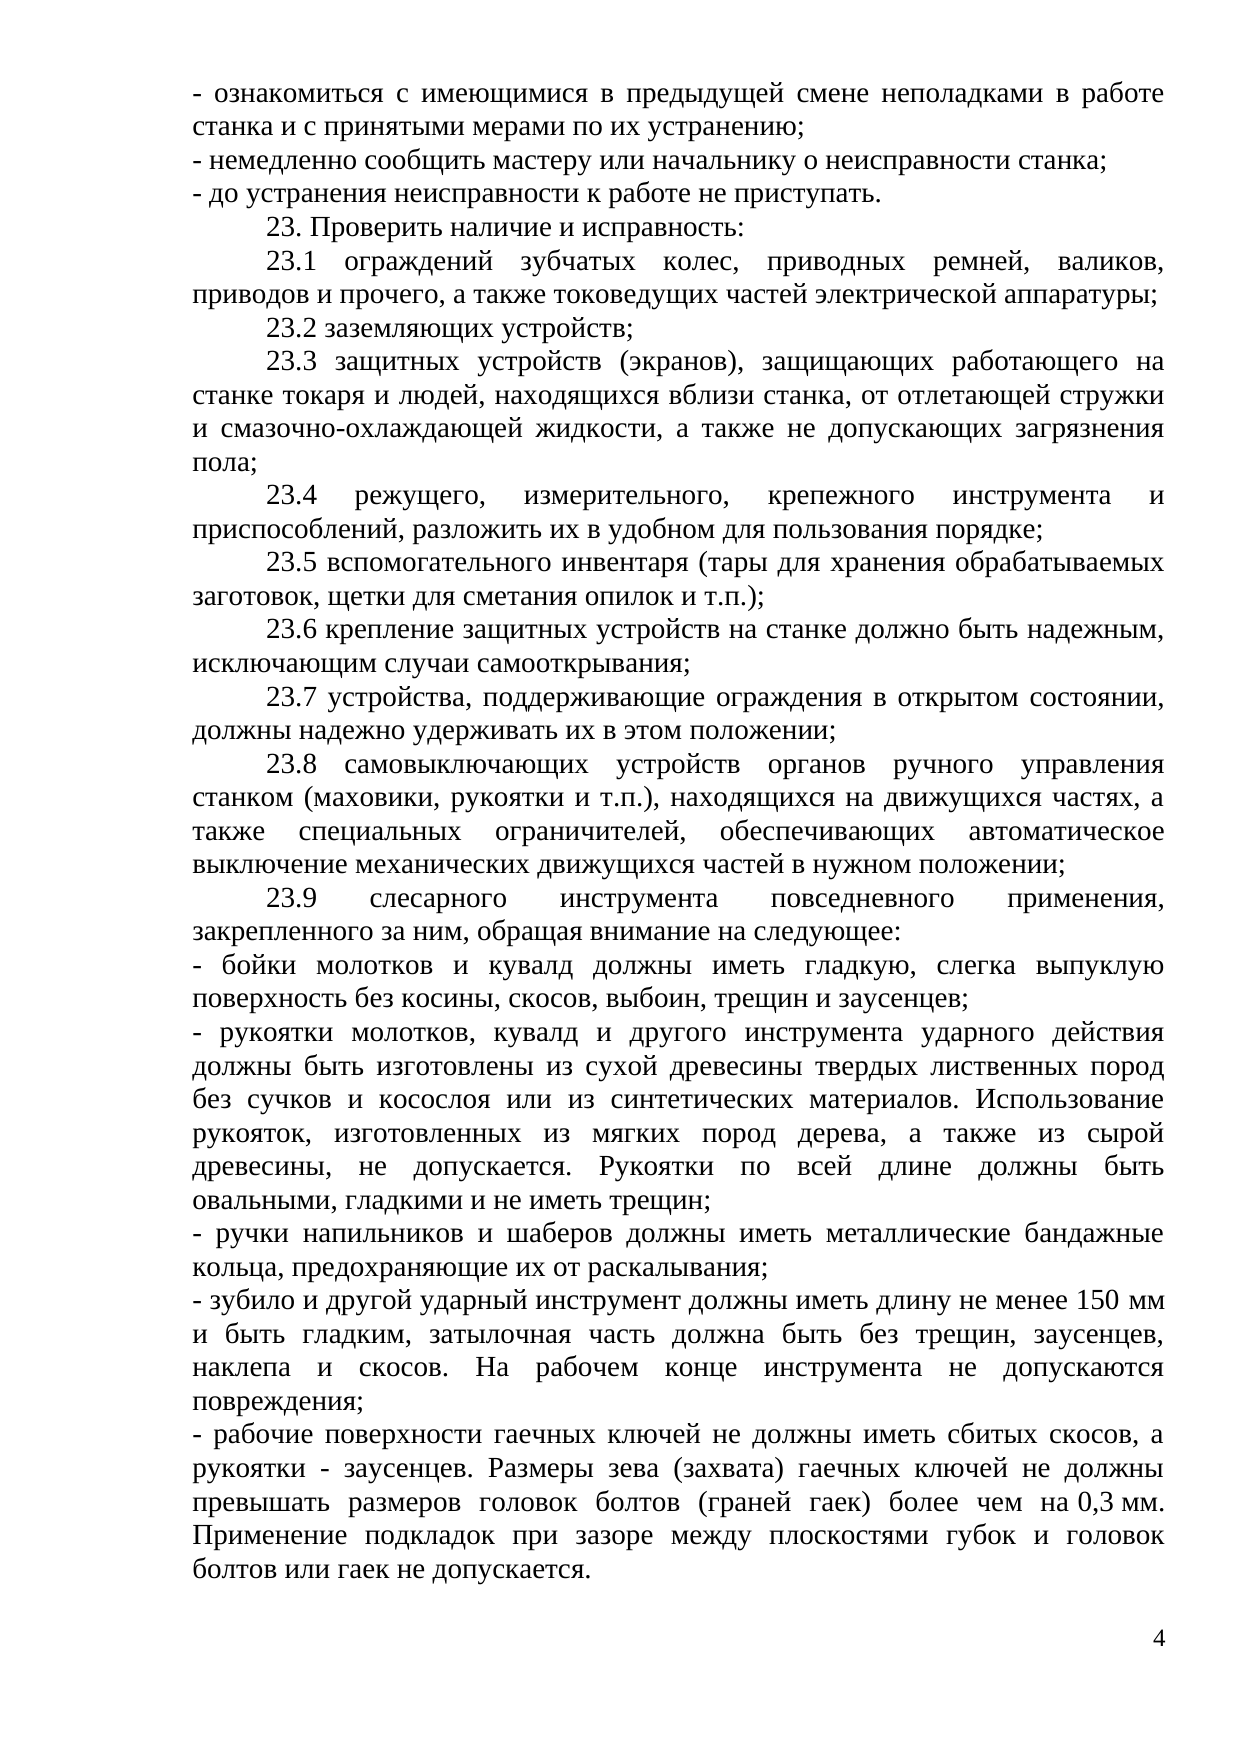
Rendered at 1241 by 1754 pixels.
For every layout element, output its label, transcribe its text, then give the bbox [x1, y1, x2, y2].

text - ознакомиться с имеющимися в предыдущей смене неполадками в работе станка и с принятыми мерами по их устранению; [192, 75, 1165, 142]
text 23.3 защитных устройств (экранов), защищающих работающего на станке токаря и людей, находящихся вблизи станка, от отлетающей стружки и смазочно-охлаждающей жидкости, а также не допускающих загрязнения пола; [192, 343, 1165, 477]
text 23.6 крепление защитных устройств на станке должно быть надежным, исключающим случаи самооткрывания; [192, 612, 1165, 679]
text - бойки молотков и кувалд должны иметь гладкую, слегка выпуклую поверхность без косины, скосов, выбоин, трещин и заусенцев; [192, 947, 1165, 1014]
text - рабочие поверхности гаечных ключей не должны иметь сбитых скосов, а рукоятки - заусенцев. Размеры зева (захвата) гаечных ключей не должны превышать размеров головок болтов (граней гаек) более чем на 0,3 мм. Применение подкладок при зазоре между плоскостями губок и головок болтов или гаек не допускается. [192, 1417, 1165, 1584]
text 23.9 слесарного инструмента повседневного применения, закрепленного за ним, обращая внимание на следующее: [192, 880, 1165, 947]
text 23.4 режущего, измерительного, крепежного инструмента и приспособлений, разложить их в удобном для пользования порядке; [192, 477, 1165, 544]
text 23.1 ограждений зубчатых колес, приводных ремней, валиков, приводов и прочего, а также токоведущих частей электрической аппаратуры; [192, 243, 1165, 310]
text - до устранения неисправности к работе не приступать. [192, 176, 1165, 209]
text - немедленно сообщить мастеру или начальнику о неисправности станка; [192, 142, 1165, 176]
text 23.8 самовыключающих устройств органов ручного управления станком (маховики, рукоятки и т.п.), находящихся на движущихся частях, а также специальных ограничителей, обеспечивающих автоматическое выключение механических движущихся частей в нужном положении; [192, 746, 1165, 880]
text 23.7 устройства, поддерживающие ограждения в открытом состоянии, должны надежно удерживать их в этом положении; [192, 679, 1165, 746]
text 23.5 вспомогательного инвентаря (тары для хранения обрабатываемых заготовок, щетки для сметания опилок и т.п.); [192, 544, 1165, 612]
text - рукоятки молотков, кувалд и другого инструмента ударного действия должны быть изготовлены из сухой древесины твердых лиственных пород без сучков и косослоя или из синтетических материалов. Использование рукояток, изготовленных из мягких пород дерева, а также из сырой древесины, не допускается. Рукоятки по всей длине должны быть овальными, гладкими и не иметь трещин; [192, 1014, 1165, 1215]
text 23. Проверить наличие и исправность: [192, 209, 1165, 243]
text - ручки напильников и шаберов должны иметь металлические бандажные кольца, предохраняющие их от раскалывания; [192, 1215, 1165, 1282]
text - зубило и другой ударный инструмент должны иметь длину не менее и быть гладким, затылочная часть должна быть без трещин, заусенцев, наклепа и скосов. На рабочем конце инструмента не допускаются повреждения; [192, 1282, 1165, 1417]
text 23.2 заземляющих устройств; [192, 310, 1165, 343]
